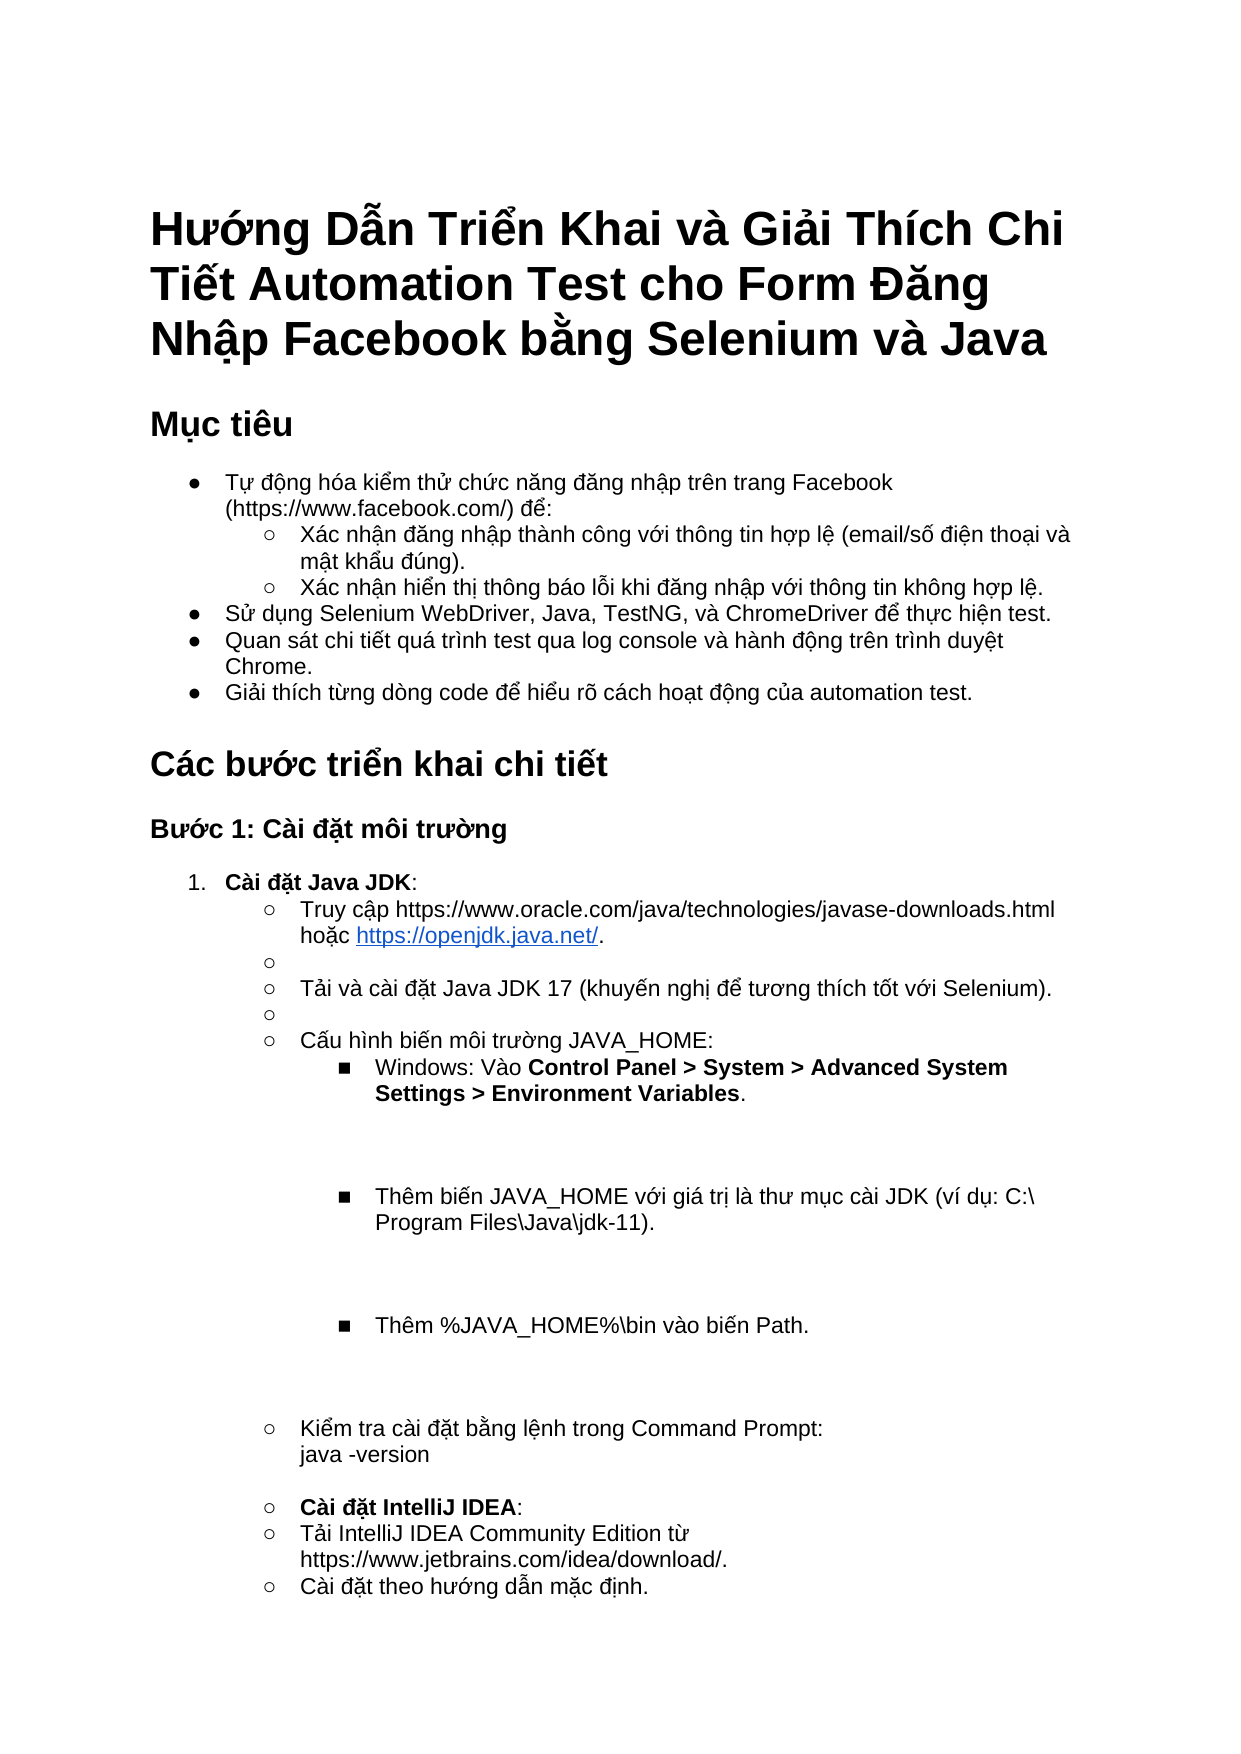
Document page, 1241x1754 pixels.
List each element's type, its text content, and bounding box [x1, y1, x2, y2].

list Thêm biến JAVA_HOME với giá trị là thư mục cài JDK (ví dụ: C:\Program Files\Java\jdk-11). [337, 1183, 1090, 1236]
list Sử dụng Selenium WebDriver, Java, TestNG, và ChromeDriver để thực hiện test. [187, 600, 1090, 627]
subtitle Các bước triển khai chi tiết [150, 743, 1090, 784]
list Cài đặt IntelliJ IDEA: [262, 1494, 1090, 1520]
list Giải thích từng dòng code để hiểu rõ cách hoạt động của automation test. [187, 679, 1090, 706]
list Quan sát chi tiết quá trình test qua log console và hành động trên trình duyệt Chrome. [187, 627, 1090, 679]
subtitle Bước 1: Cài đặt môi trường [150, 813, 1090, 844]
list Cấu hình biến môi trường JAVA_HOME: [262, 1027, 1090, 1054]
list Kiểm tra cài đặt bằng lệnh trong Command Prompt: java -version [262, 1415, 1090, 1494]
list Truy cập https://www.oracle.com/java/technologies/javase-downloads.html hoặc https://openjdk.java.net/. [262, 896, 1090, 948]
list Tự động hóa kiểm thử chức năng đăng nhập trên trang Facebook (https://www.facebook.com/) để: [187, 468, 1090, 521]
list Thêm %JAVA_HOME%\bin vào biến Path. [337, 1312, 1090, 1338]
list Windows: Vào Control Panel > System > Advanced System Settings > Environment Variables. [337, 1054, 1090, 1107]
list Cài đặt theo hướng dẫn mặc định. [262, 1573, 1090, 1599]
list Cài đặt Java JDK: [187, 869, 1090, 896]
list Tải và cài đặt Java JDK 17 (khuyến nghị để tương thích tốt với Selenium). [262, 975, 1090, 1001]
list Xác nhận đăng nhập thành công với thông tin hợp lệ (email/số điện thoại và mật khẩu đúng). [262, 521, 1090, 574]
list Xác nhận hiển thị thông báo lỗi khi đăng nhập với thông tin không hợp lệ. [262, 574, 1090, 600]
subtitle Hướng Dẫn Triển Khai và Giải Thích Chi Tiết Automation Test cho Form Đăng Nhập Facebook bằng Selenium và Java [150, 200, 1090, 365]
list Tải IntelliJ IDEA Community Edition từ https://www.jetbrains.com/idea/download/. [262, 1520, 1090, 1573]
subtitle Mục tiêu [150, 403, 1090, 443]
